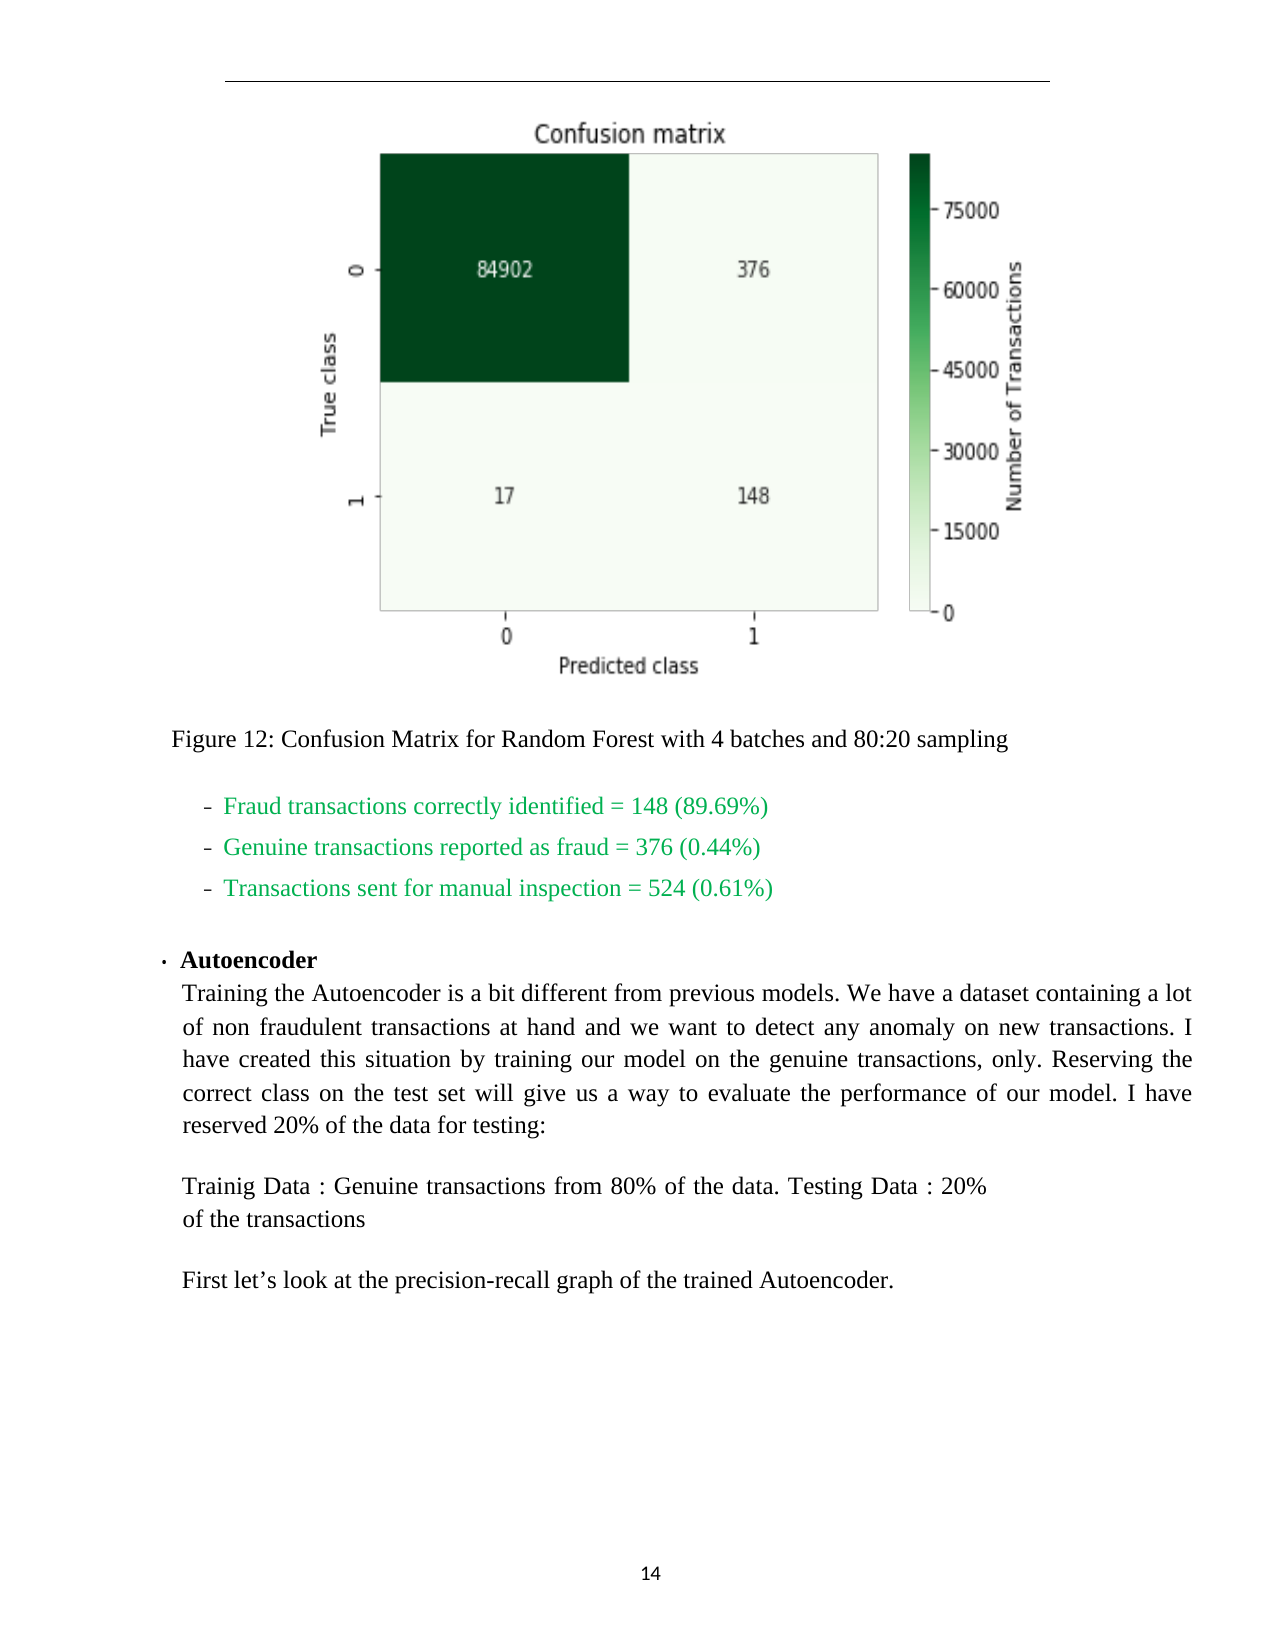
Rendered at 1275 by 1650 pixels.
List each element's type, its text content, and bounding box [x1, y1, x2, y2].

list Fraud transactions correctly identified = 148 (89.69%) [202, 791, 1194, 820]
list Autoencoder [159, 945, 1199, 974]
picture [310, 108, 1040, 691]
text First let’s look at the precision-recall graph of the trained Autoencoder. [182, 1266, 1194, 1294]
text Trainig Data : Genuine transactions from 80% of the data. Testing Data : 20% of the transactions [182, 1171, 988, 1233]
text Training the Autoencoder is a bit different from previous models. We have a dataset containing a lot of non fraudulent transactions at hand and we want to detect any anomaly on new transactions. I have created this situation by training our model on the genuine transactions, only. Reserving the correct class on the test set will give us a way to evaluate the performance of our model. I have reserved 20% of the data for testing: [182, 978, 1194, 1139]
list Transactions sent for manual inspection = 524 (0.61%) [202, 873, 1194, 902]
text Figure 12: Confusion Matrix for Random Forest with 4 batches and 80:20 sampling [171, 724, 1194, 753]
list Genuine transactions reported as fraud = 376 (0.44%) [202, 832, 1194, 861]
